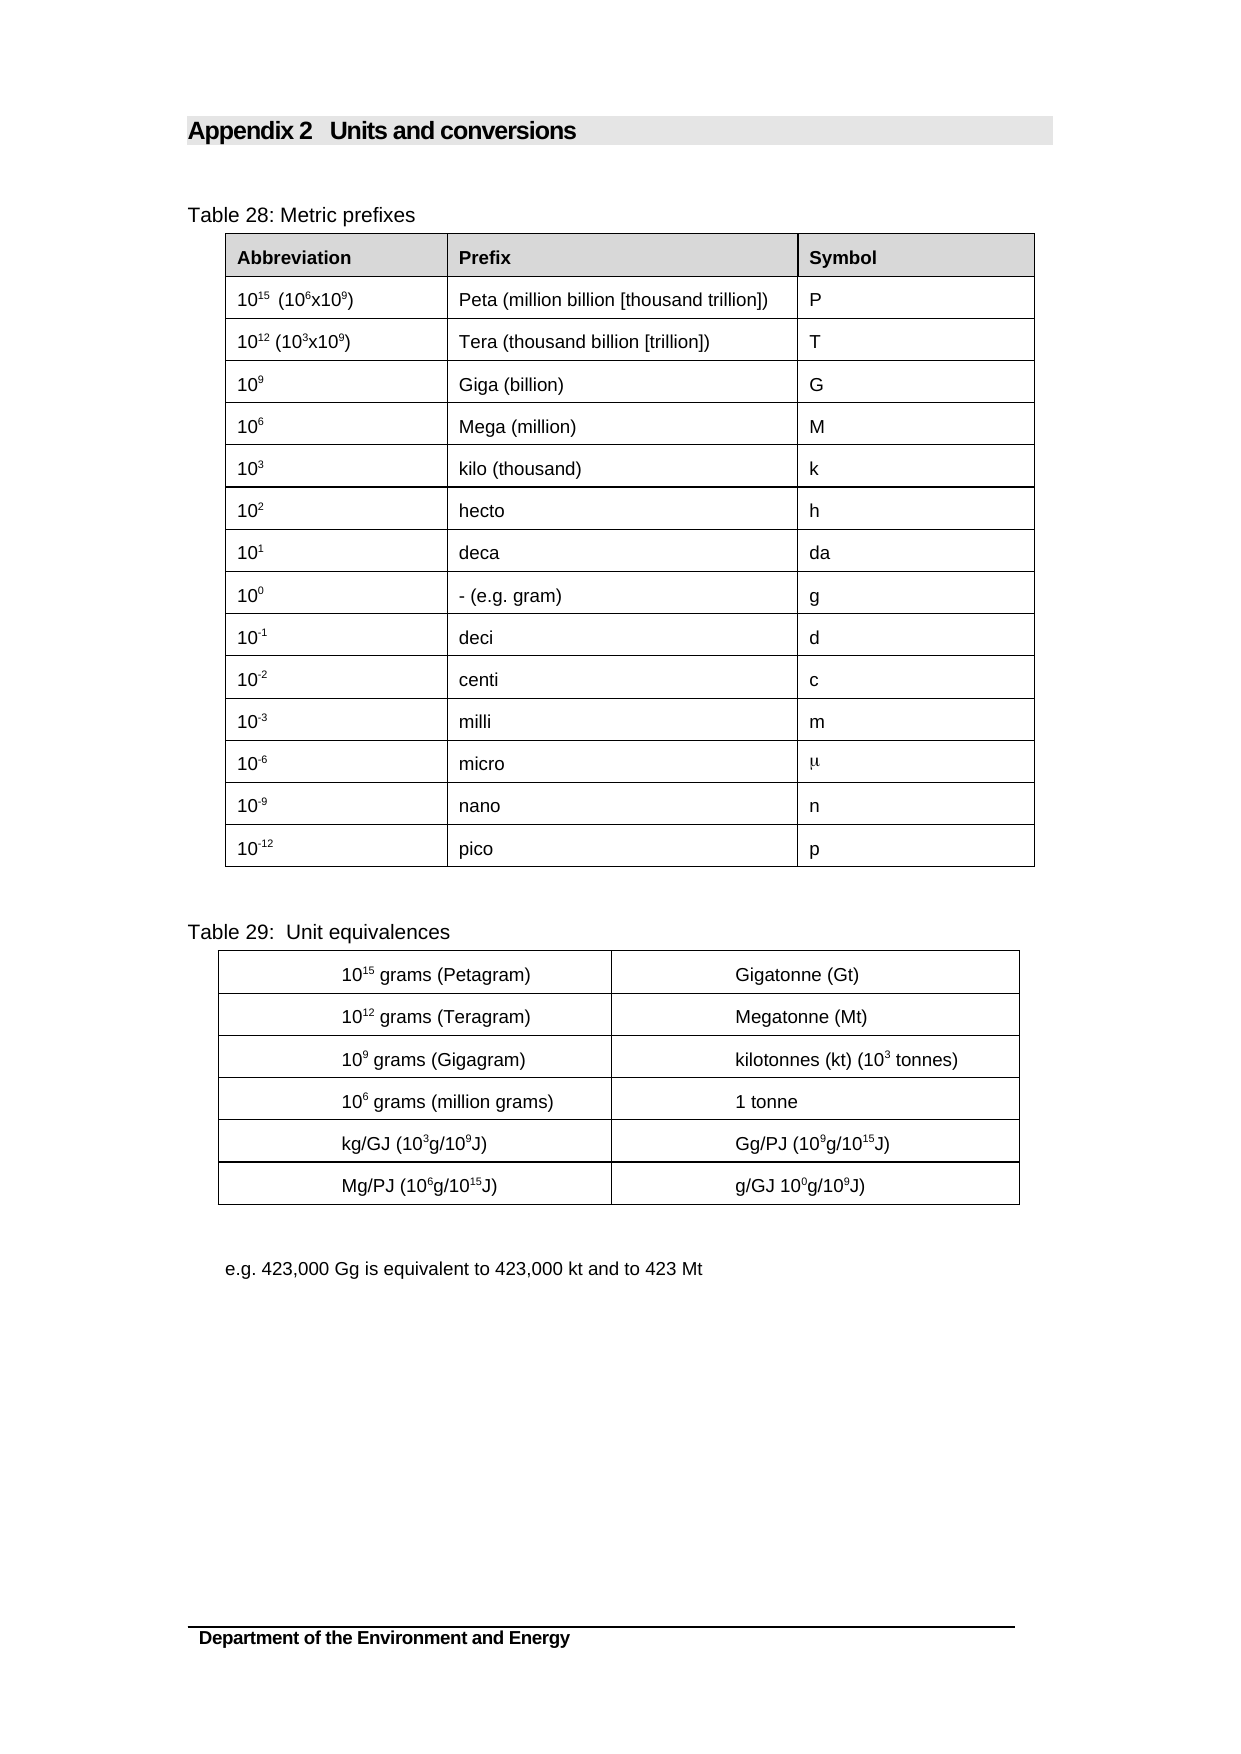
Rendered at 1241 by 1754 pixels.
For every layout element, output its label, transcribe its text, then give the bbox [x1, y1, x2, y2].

table_cell h [798, 488, 1034, 529]
table_cell 10-1 [226, 614, 447, 655]
table_cell Mg/PJ (106g/1015J) [219, 1163, 611, 1203]
table_cell 101 [226, 530, 447, 571]
table_cell kg/GJ (103g/109J) [219, 1120, 611, 1161]
table_cell milli [448, 699, 797, 739]
table_cell Mega (million) [448, 403, 797, 444]
table_cell pico [448, 825, 797, 866]
table_cell 106 [226, 403, 447, 444]
table_cell 100 [226, 572, 447, 613]
table_cell 102 [226, 488, 447, 529]
table_header 1015 grams (Petagram) [219, 951, 611, 993]
table_cell 109 grams (Gigagram) [219, 1036, 611, 1077]
table_cell 10-12 [226, 825, 447, 866]
table_cell - (e.g. gram) [448, 572, 797, 613]
table_cell Megatonne (Mt) [612, 994, 1019, 1035]
table_cell m [798, 403, 1034, 444]
table_cell Giga (billion) [448, 361, 797, 402]
table_cell 1012 (103x109) [226, 319, 447, 360]
table_header Prefix [448, 234, 797, 276]
table_cell p [798, 825, 1034, 866]
table_cell g [798, 361, 1034, 402]
table_cell n [798, 783, 1034, 824]
table_cell g/GJ 100g/109J) [612, 1163, 1019, 1203]
table_cell da [798, 530, 1034, 571]
table_cell 1015 (106x109) [226, 277, 447, 318]
table_cell 10-6 [226, 741, 447, 782]
text Table 28: Metric prefixes [187, 203, 1053, 227]
table_cell m [798, 699, 1034, 739]
table_cell Gg/PJ (109g/1015J) [612, 1120, 1019, 1161]
table_cell 1 tonne [612, 1078, 1019, 1119]
text Table 29: Unit equivalences [187, 920, 1053, 944]
table_cell 103 [226, 445, 447, 486]
table_cell 109 [226, 361, 447, 402]
table_cell kilo (thousand) [448, 445, 797, 486]
table_cell g [798, 572, 1034, 613]
table_cell deca [448, 530, 797, 571]
table_cell 1012 grams (Teragram) [219, 994, 611, 1035]
table_cell d [798, 614, 1034, 655]
table_cell c [798, 656, 1034, 697]
table_cell 10-9 [226, 783, 447, 824]
table_cell micro [448, 741, 797, 782]
table_cell deci [448, 614, 797, 655]
table_cell Tera (thousand billion [trillion]) [448, 319, 797, 360]
table_cell 10-3 [226, 699, 447, 739]
table_cell 106 grams (million grams) [219, 1078, 611, 1119]
table_cell nano [448, 783, 797, 824]
table_cell Peta (million billion [thousand trillion]) [448, 277, 797, 318]
table_cell [798, 741, 1034, 782]
table_cell p [798, 277, 1034, 318]
table_cell t [798, 319, 1034, 360]
subtitle Appendix 2 Units and conversions [187, 116, 1053, 145]
table_cell k [798, 445, 1034, 486]
table_cell 10-2 [226, 656, 447, 697]
table_header Symbol [799, 234, 1034, 276]
table_cell kilotonnes (kt) (103 tonnes) [612, 1036, 1019, 1077]
table_header Abbreviation [226, 234, 447, 276]
table_cell hecto [448, 488, 797, 529]
table_header Gigatonne (Gt) [612, 951, 1019, 993]
table_cell centi [448, 656, 797, 697]
text e.g. 423,000 Gg is equivalent to 423,000 kt and to 423 Mt [225, 1258, 1053, 1279]
